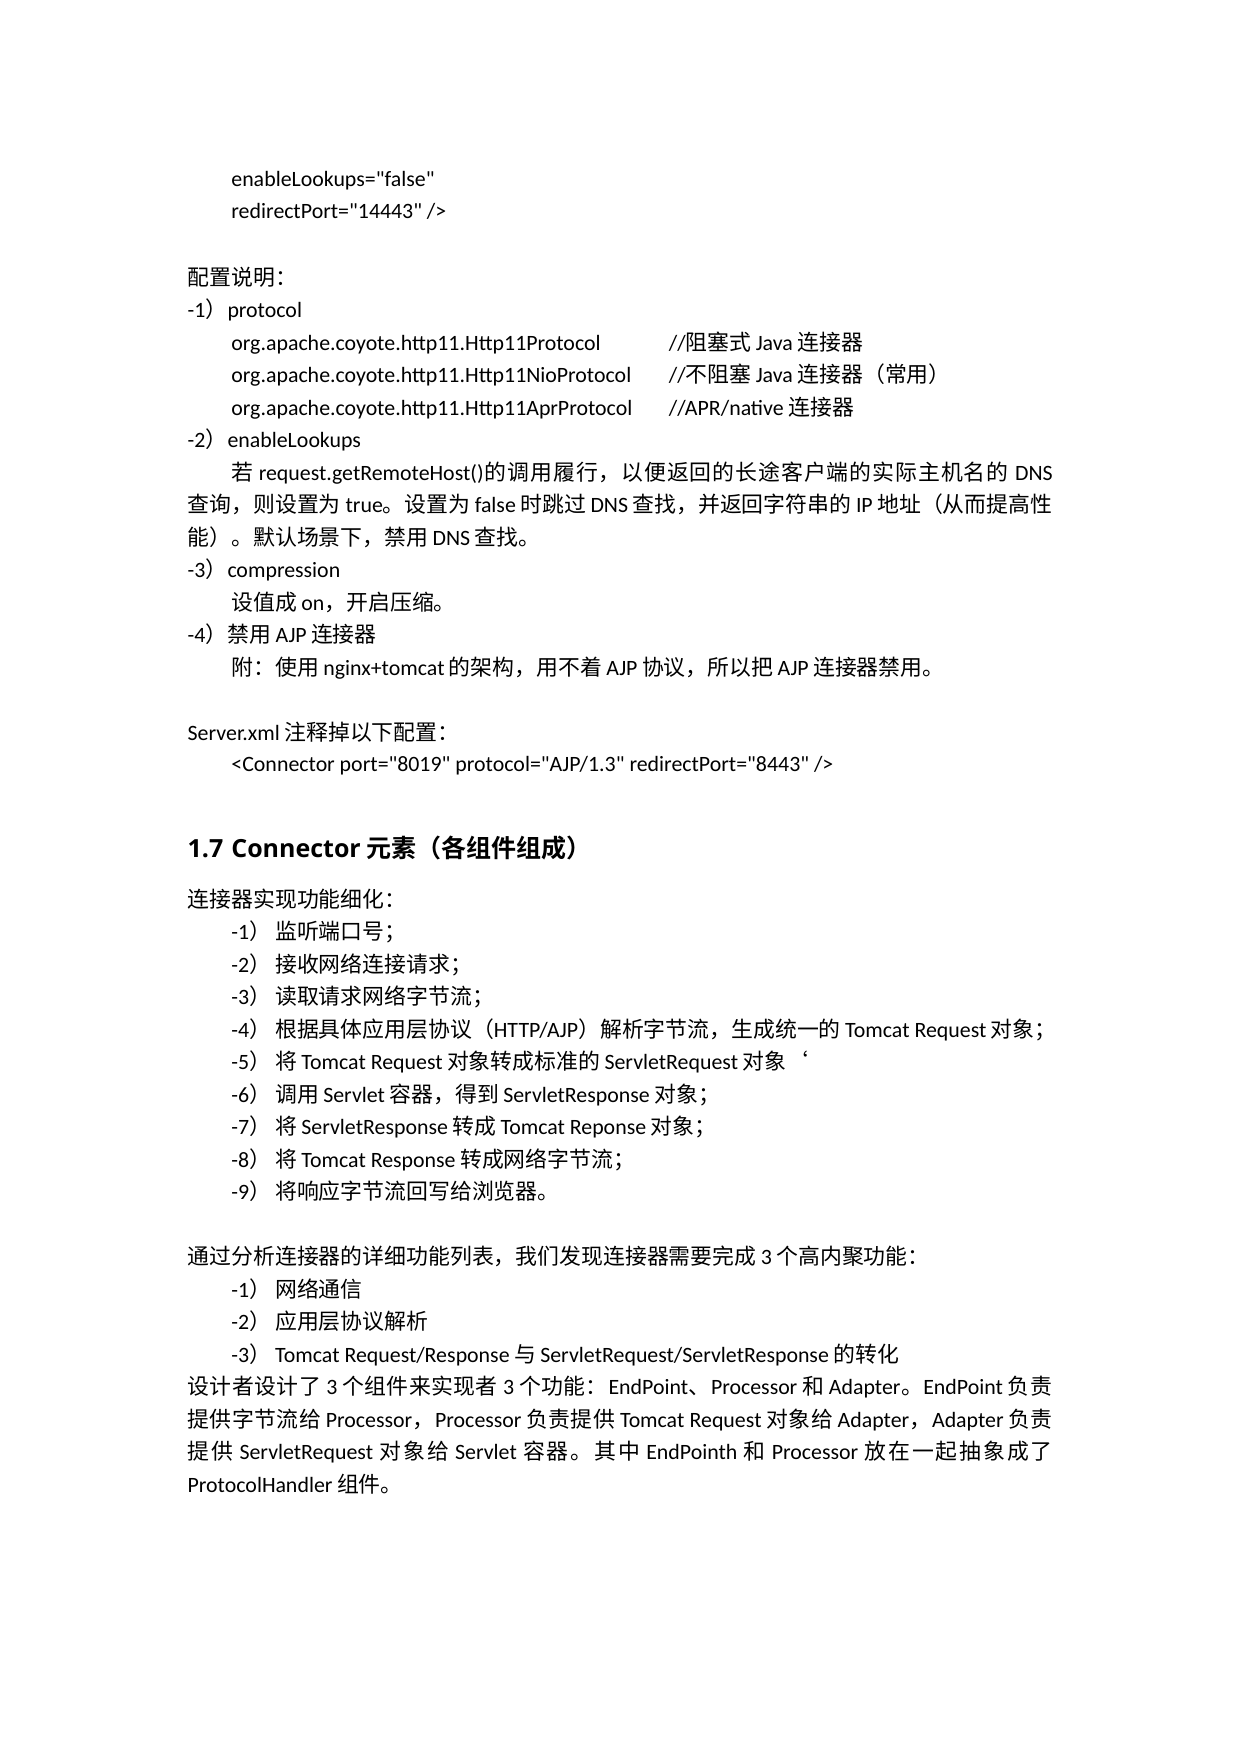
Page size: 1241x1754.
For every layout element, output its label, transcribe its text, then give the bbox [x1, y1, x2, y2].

text 连接器实现功能细化： [187, 881, 1053, 914]
text 通过分析连接器的详细功能列表，我们发现连接器需要完成3个高内聚功能： [187, 1239, 1053, 1271]
text <Connector port="8019" protocol="AJP/1.3" redirectPort="8443" /> [187, 747, 1053, 779]
text -9） 将响应字节流回写给浏览器。 [187, 1174, 1053, 1206]
text 设计者设计了3个组件来实现者3个功能：EndPoint、Processor和Adapter。EndPoint负责提供字节流给Processor，Processor负责提供Tomcat Request对象给Adapter，Adapter负责提供ServletRequest对象给Servlet容器。其中EndPointh和Processor放在一起抽象成了ProtocolHandler组件。 [187, 1369, 1053, 1499]
text -3）compression [187, 552, 1053, 584]
text -1）protocol [187, 292, 1053, 324]
text -1） 网络通信 [187, 1271, 1053, 1304]
text enableLookups="false" [187, 162, 1053, 194]
text -5） 将Tomcat Request对象转成标准的ServletRequest对象‘ [187, 1044, 1053, 1076]
text -3） 读取请求网络字节流； [187, 979, 1053, 1011]
text org.apache.coyote.http11.Http11NioProtocol //不阻塞Java连接器（常用） [187, 357, 1053, 389]
text redirectPort="14443" /> [187, 194, 1053, 227]
text 若request.getRemoteHost()的调用履行，以便返回的长途客户端的实际主机名的DNS查询，则设置为true。设置为false时跳过DNS查找，并返回字符串的IP地址（从而提高性能）。默认场景下，禁用DNS查找。 [187, 454, 1053, 552]
text -6） 调用Servlet容器，得到ServletResponse对象； [187, 1076, 1053, 1109]
text org.apache.coyote.http11.Http11Protocol //阻塞式Java连接器 [187, 324, 1053, 357]
text 附：使用nginx+tomcat的架构，用不着AJP协议，所以把AJP连接器禁用。 [187, 649, 1053, 682]
text 配置说明： [187, 259, 1053, 292]
text -8） 将Tomcat Response转成网络字节流； [187, 1141, 1053, 1174]
text -3） Tomcat Request/Response与ServletRequest/ServletResponse的转化 [187, 1336, 1053, 1369]
text -2）enableLookups [187, 422, 1053, 454]
text -7） 将ServletResponse转成Tomcat Reponse对象； [187, 1109, 1053, 1141]
text -1） 监听端口号； [187, 914, 1053, 946]
text org.apache.coyote.http11.Http11AprProtocol //APR/native连接器 [187, 389, 1053, 422]
text -2） 接收网络连接请求； [187, 946, 1053, 979]
subtitle Connector元素（各组件组成） [187, 814, 1053, 879]
text -4）禁用AJP连接器 [187, 617, 1053, 649]
text -2） 应用层协议解析 [187, 1304, 1053, 1336]
text Server.xml注释掉以下配置： [187, 714, 1053, 747]
text -4） 根据具体应用层协议（HTTP/AJP）解析字节流，生成统一的Tomcat Request对象； [187, 1011, 1053, 1044]
text 设值成on，开启压缩。 [187, 584, 1053, 617]
